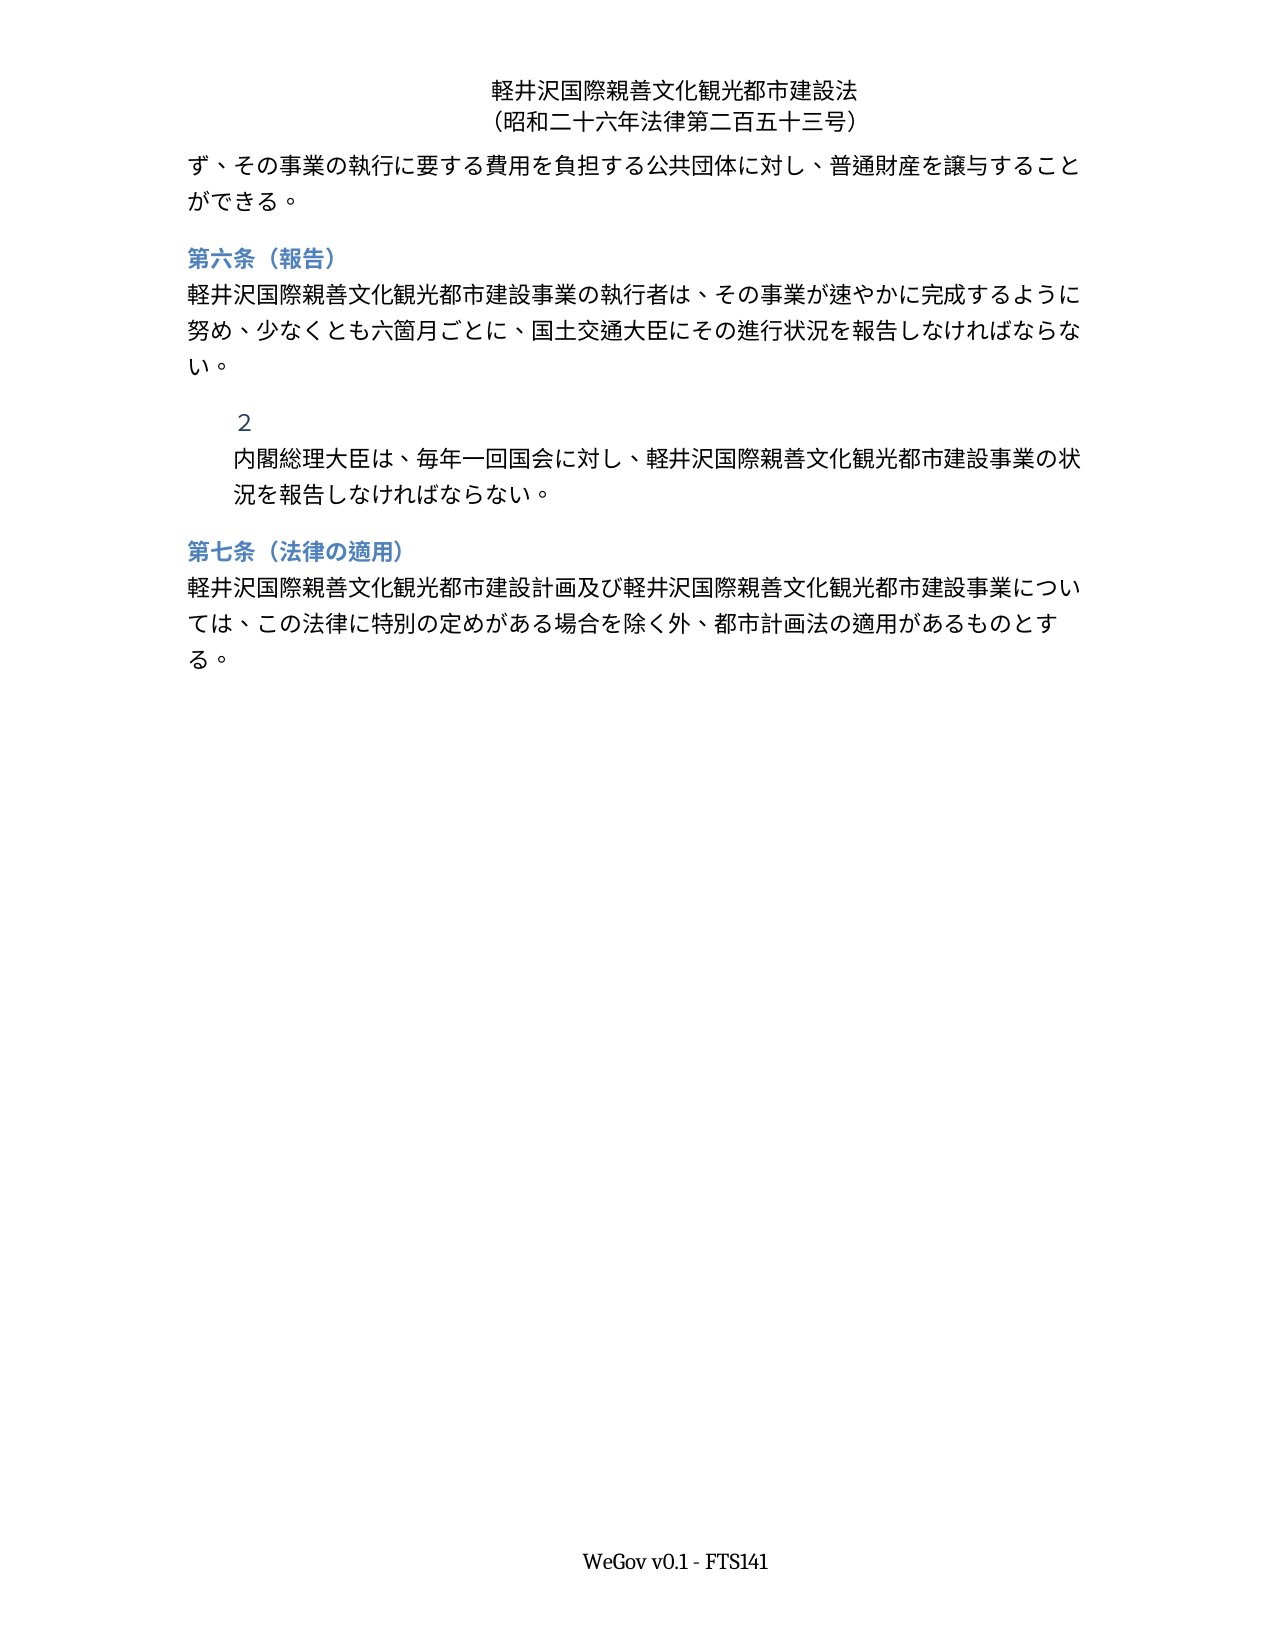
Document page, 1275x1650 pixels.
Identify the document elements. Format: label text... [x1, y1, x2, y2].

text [187, 150, 1087, 217]
text 軽井沢国際親善文化観光都市建設事業の執行者は、その事業が速やかに完成するように努め、少なくとも六箇月ごとに、国土交通大臣にその進行状況を報告しなければならない。 [187, 279, 1087, 382]
subtitle 第七条（法律の適用） [187, 536, 1087, 567]
subtitle ２ [233, 407, 1087, 438]
text 内閣総理大臣は、毎年一回国会に対し、軽井沢国際親善文化観光都市建設事業の状況を報告しなければならない。 [233, 443, 1087, 510]
text 軽井沢国際親善文化観光都市建設計画及び軽井沢国際親善文化観光都市建設事業については、この法律に特別の定めがある場合を除く外、都市計画法の適用があるものとする。 [187, 572, 1087, 675]
subtitle 第六条（報告） [187, 243, 1087, 274]
